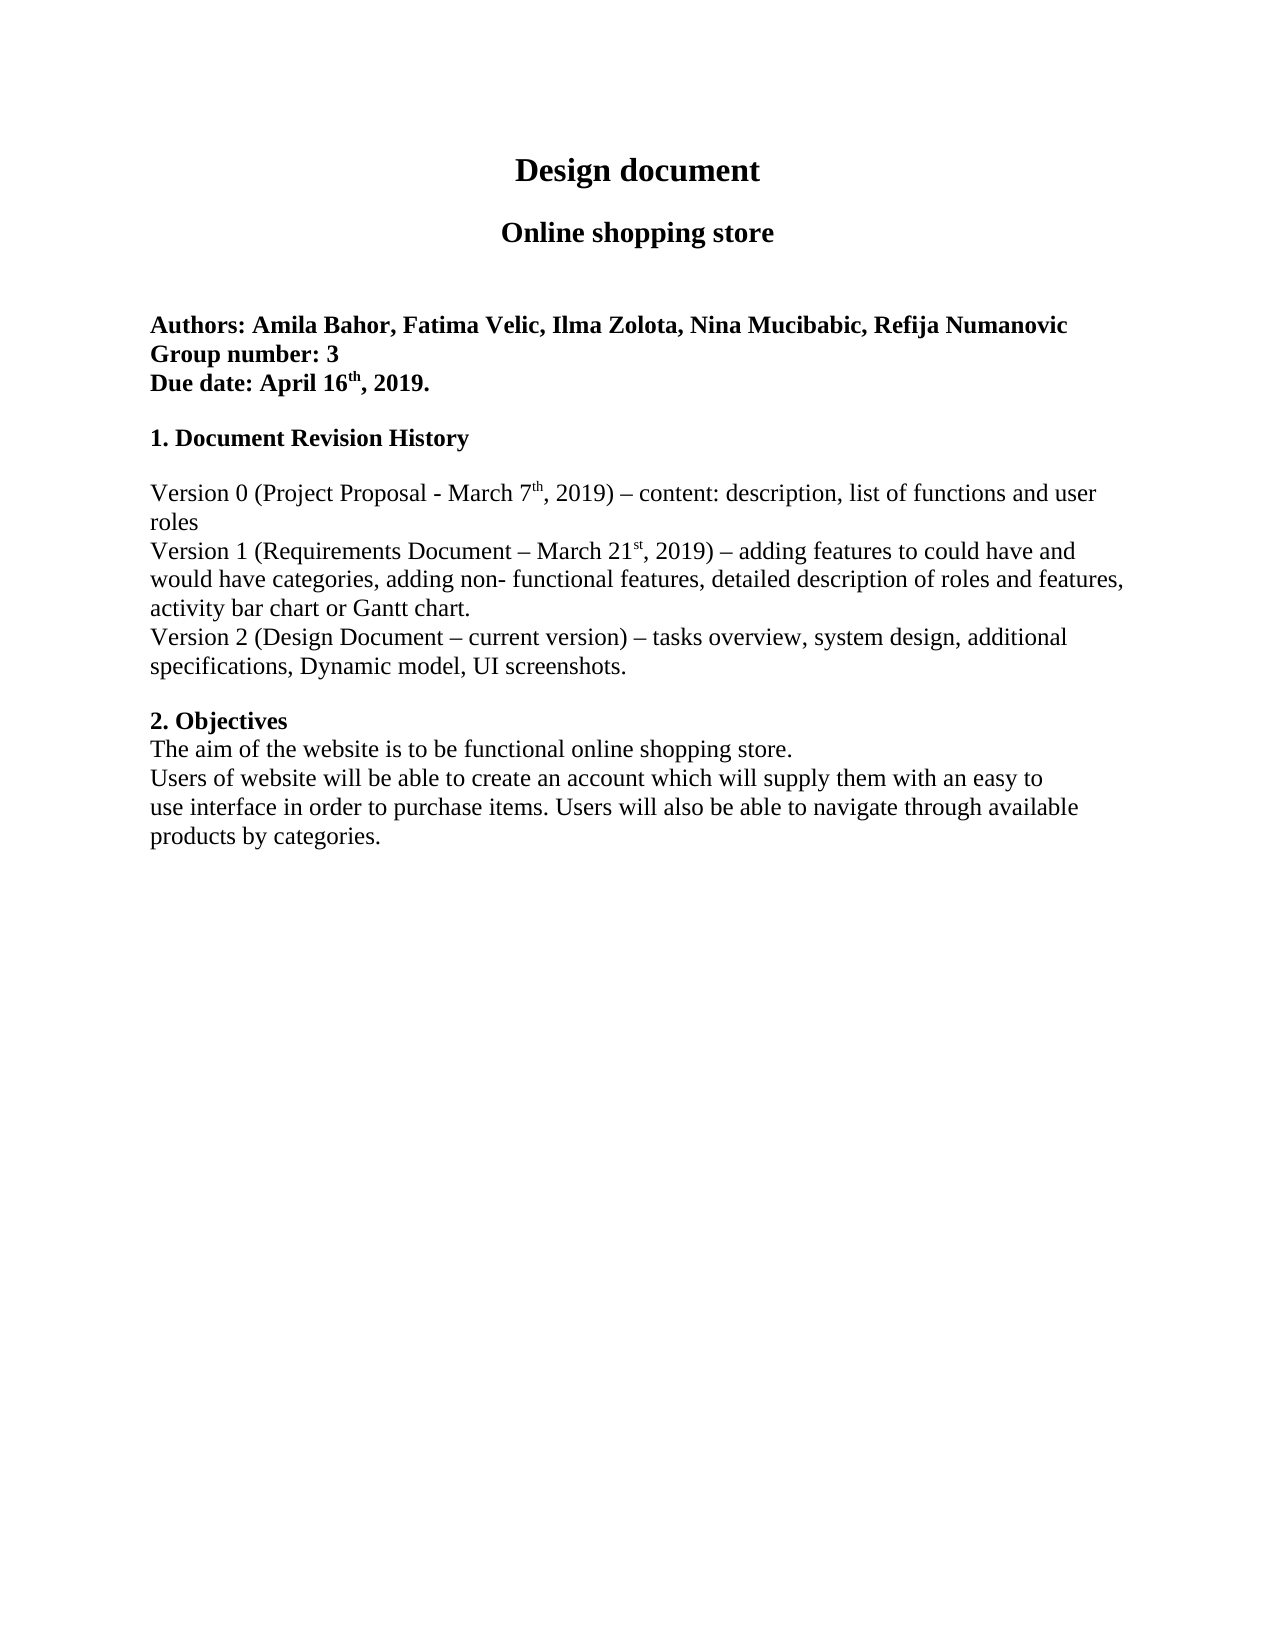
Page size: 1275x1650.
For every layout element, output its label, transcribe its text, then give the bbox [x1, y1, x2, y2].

text Authors: Amila Bahor, Fatima Velic, Ilma Zolota, Nina Mucibabic, Refija Numanovic [150, 311, 1125, 339]
text use interface in order to purchase items. Users will also be able to navigate through available products by categories. [150, 792, 1125, 849]
text 1. Document Revision History [150, 423, 1125, 452]
text 2. Objectives [150, 706, 1125, 734]
text Version 1 (Requirements Document – March 21st, 2019) – adding features to could have and would have categories, adding non- functional features, detailed description of roles and features, activity bar chart or Gantt chart. [150, 536, 1125, 622]
text Online shopping store [150, 215, 1125, 248]
text Design document [150, 150, 1125, 188]
text Version 0 (Project Proposal - March 7th, 2019) – content: description, list of functions and user roles [150, 478, 1125, 536]
text Version 2 (Design Document – current version) – tasks overview, system design, additional specifications, Dynamic model, UI screenshots. [150, 622, 1125, 679]
text Users of website will be able to create an account which will supply them with an easy to [150, 763, 1125, 792]
text Due date: April 16th, 2019. [150, 368, 1125, 397]
text Group number: 3 [150, 339, 1125, 368]
text The aim of the website is to be functional online shopping store. [150, 734, 1125, 763]
